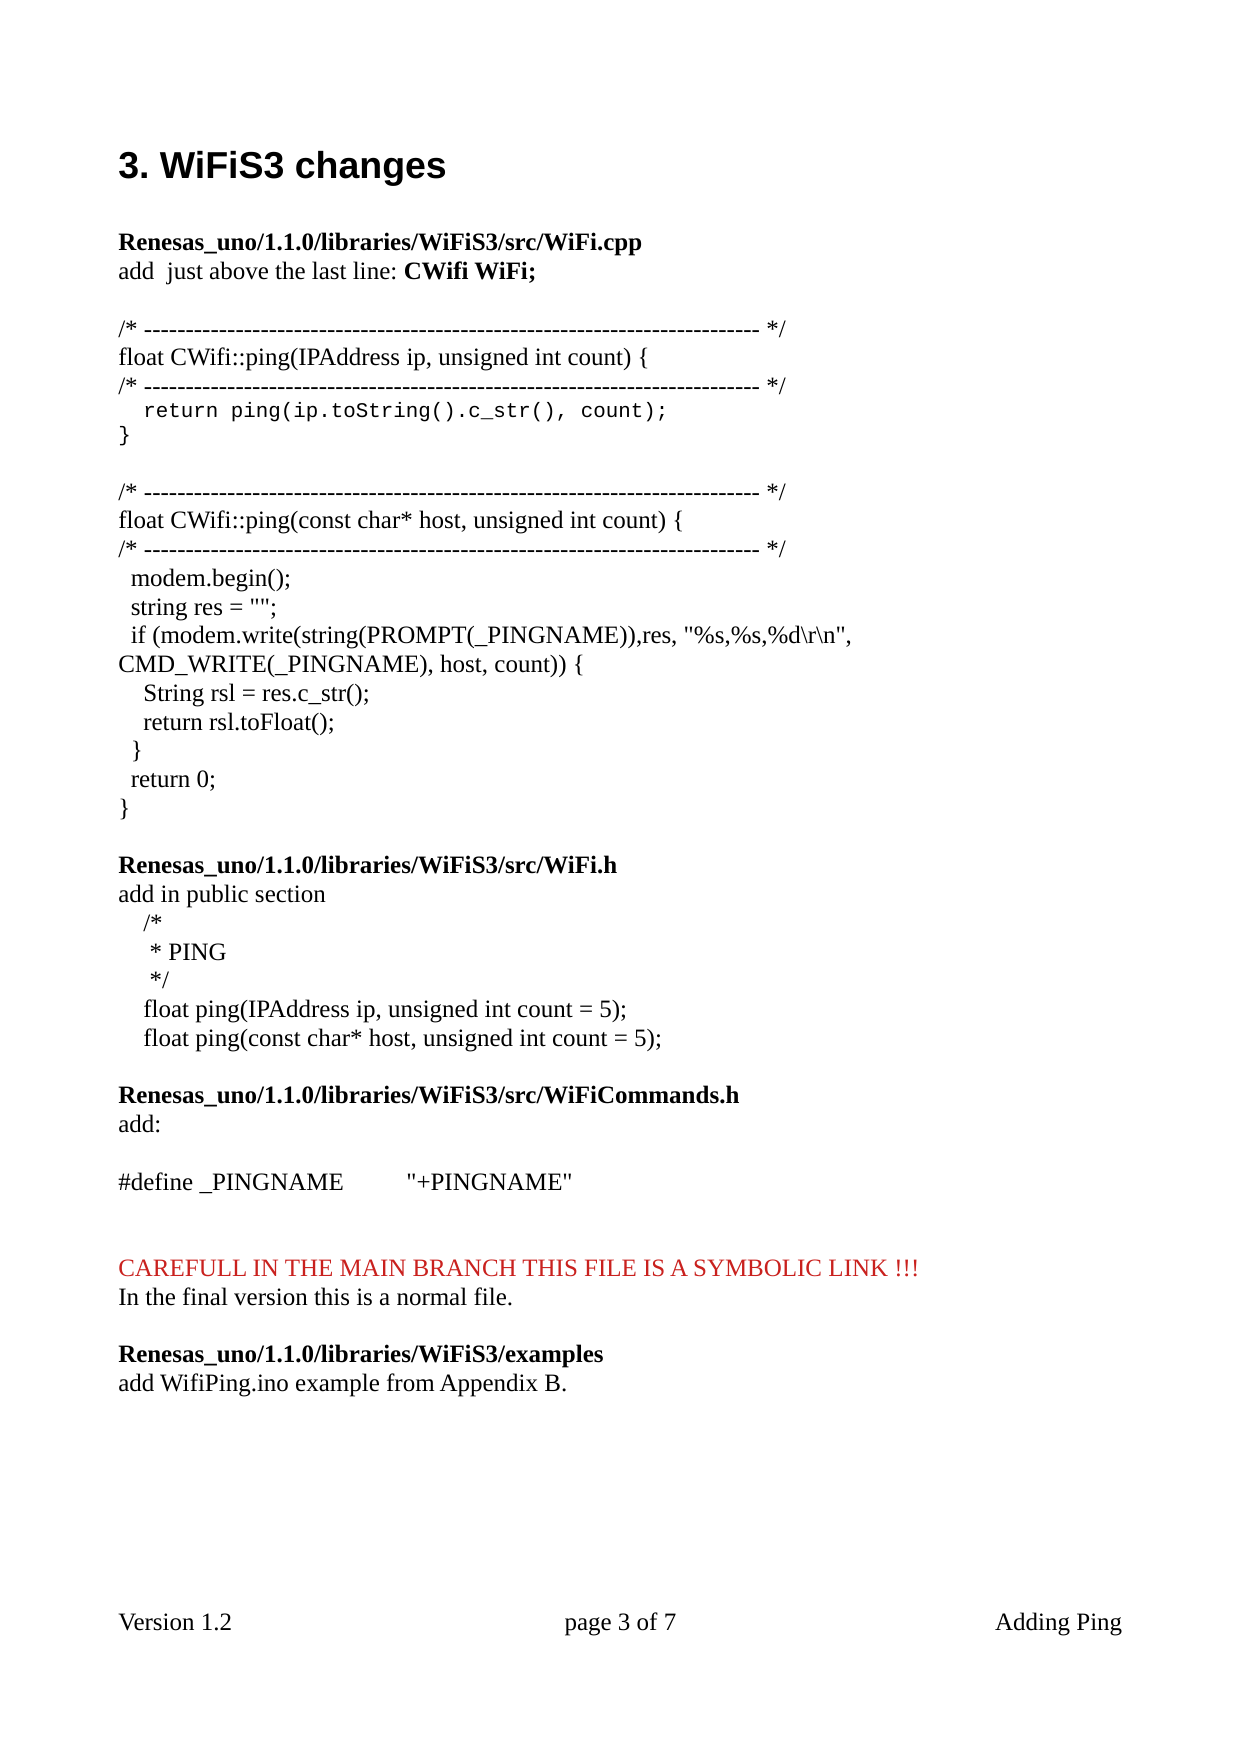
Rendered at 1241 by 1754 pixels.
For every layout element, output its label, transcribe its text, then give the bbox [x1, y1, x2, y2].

subtitle 3. WiFiS3 changes [118, 143, 1122, 186]
text return 0; [118, 764, 1122, 793]
text } [118, 736, 1122, 764]
text float ping(IPAddress ip, unsigned int count = 5); [118, 994, 1122, 1023]
text return ping(ip.toString().c_str(), count); [118, 400, 1122, 424]
text In the final version this is a normal file. [118, 1282, 1122, 1311]
text Renesas_uno/1.1.0/libraries/WiFiS3/src/WiFi.cpp [118, 227, 1122, 256]
text } [118, 424, 1122, 447]
text add WifiPing.ino example from Appendix B. [118, 1368, 1122, 1397]
text /* -------------------------------------------------------------------------- */ [118, 534, 1122, 563]
text CAREFULL IN THE MAIN BRANCH THIS FILE IS A SYMBOLIC LINK !!! [118, 1253, 1122, 1282]
text add in public section [118, 879, 1122, 908]
text #define _PINGNAME "+PINGNAME" [118, 1167, 1122, 1196]
text Renesas_uno/1.1.0/libraries/WiFiS3/src/WiFiCommands.h [118, 1081, 1122, 1109]
text */ [118, 966, 1122, 994]
text return rsl.toFloat(); [118, 707, 1122, 736]
text /* -------------------------------------------------------------------------- */ [118, 314, 1122, 342]
text float CWifi::ping(IPAddress ip, unsigned int count) { [118, 342, 1122, 371]
text string res = ""; [118, 592, 1122, 621]
text if (modem.write(string(PROMPT(_PINGNAME)),res, "%s,%s,%d\r\n", CMD_WRITE(_PINGNAME), host, count)) { [118, 621, 1122, 678]
text /* [118, 908, 1122, 937]
text Renesas_uno/1.1.0/libraries/WiFiS3/src/WiFi.h [118, 851, 1122, 879]
text add just above the last line: CWifi WiFi; [118, 256, 1122, 285]
text add: [118, 1109, 1122, 1138]
text Renesas_uno/1.1.0/libraries/WiFiS3/examples [118, 1339, 1122, 1368]
text /* -------------------------------------------------------------------------- */ [118, 477, 1122, 506]
text float CWifi::ping(const char* host, unsigned int count) { [118, 506, 1122, 534]
text modem.begin(); [118, 563, 1122, 592]
text } [118, 793, 1122, 822]
text float ping(const char* host, unsigned int count = 5); [118, 1023, 1122, 1052]
text * PING [118, 937, 1122, 966]
text /* -------------------------------------------------------------------------- */ [118, 371, 1122, 400]
text String rsl = res.c_str(); [118, 678, 1122, 707]
